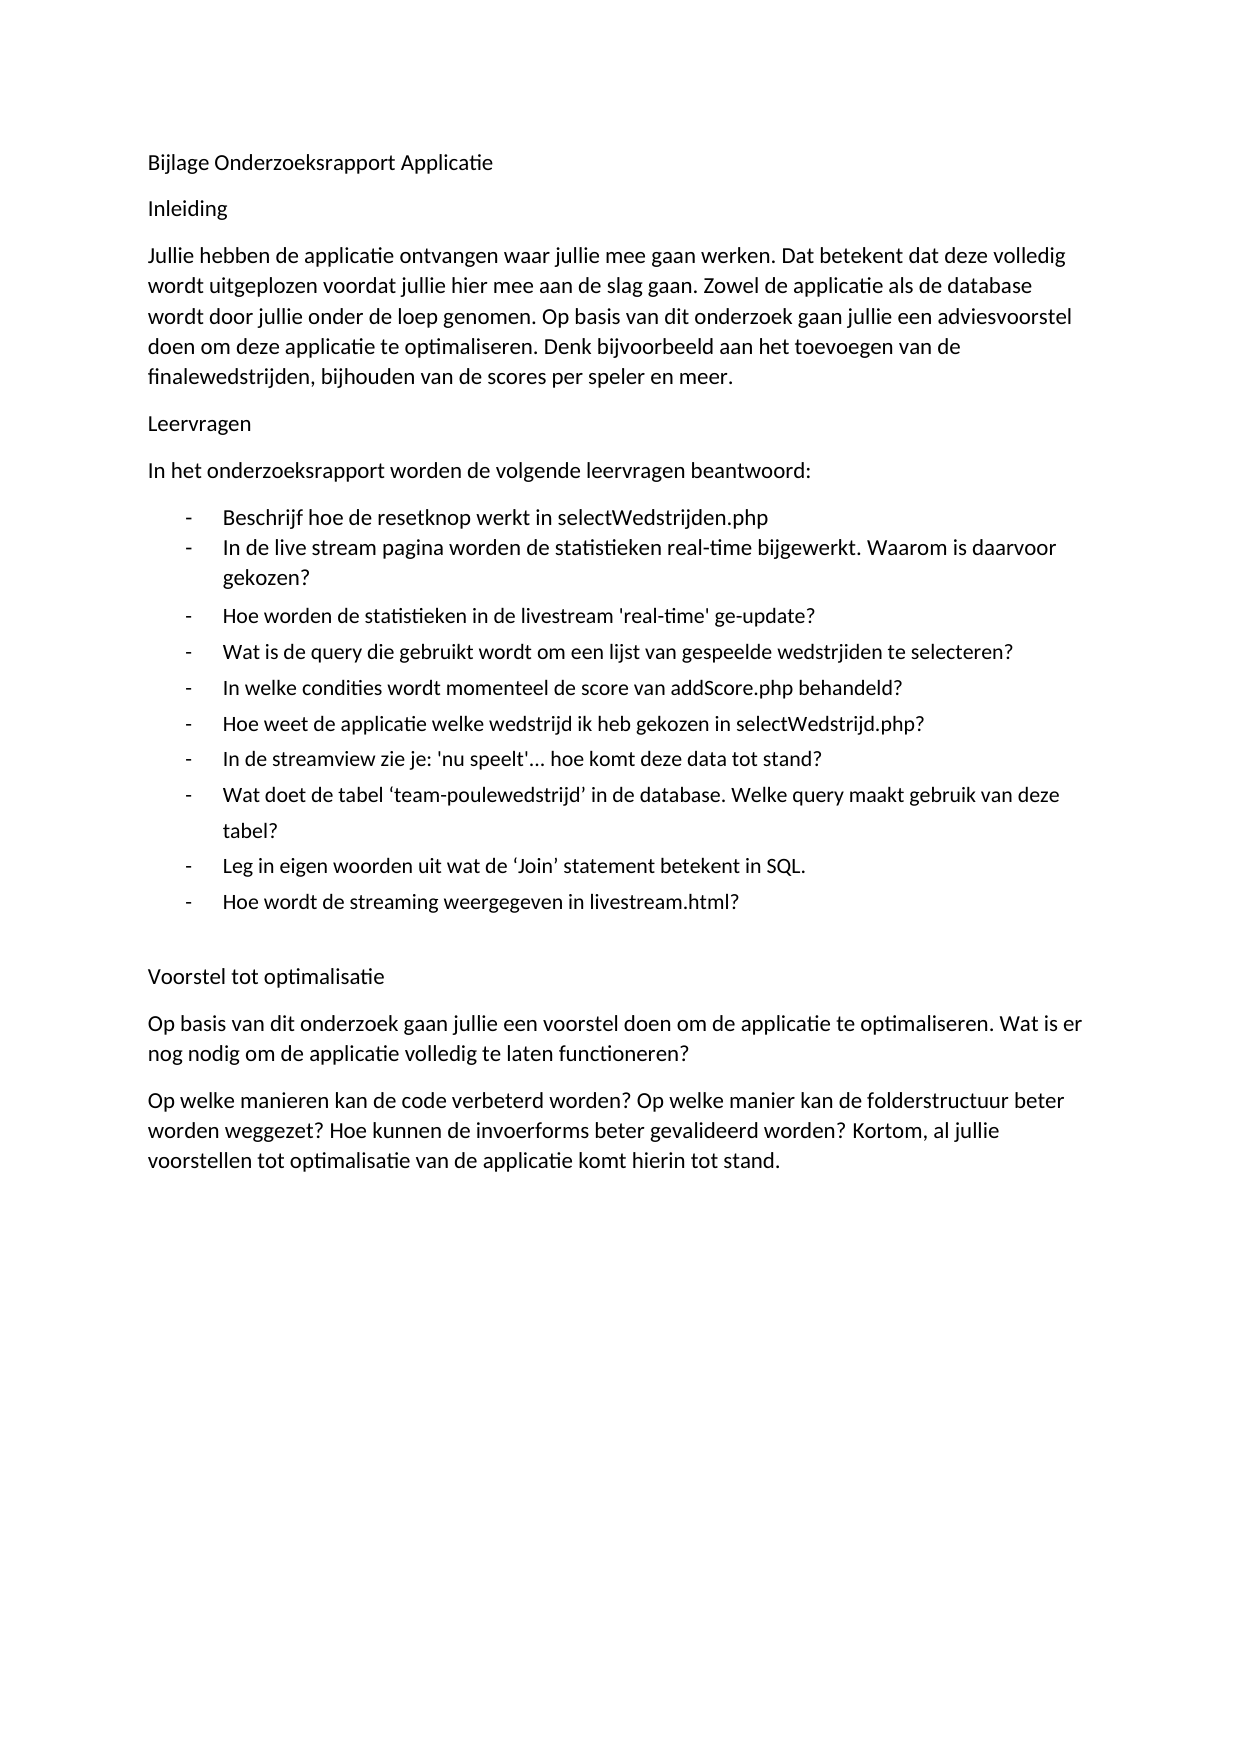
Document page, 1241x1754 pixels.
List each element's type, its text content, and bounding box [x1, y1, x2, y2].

text Inleiding [148, 194, 1093, 222]
text Bijlage Onderzoeksrapport Applicatie [148, 148, 1093, 176]
text Op basis van dit onderzoek gaan jullie een voorstel doen om de applicatie te optimaliseren. Wat is er nog nodig om de applicatie volledig te laten functioneren? [148, 1009, 1093, 1067]
list In de streamview zie je: 'nu speelt'... hoe komt deze data tot stand? [185, 736, 1093, 772]
text Op welke manieren kan de code verbeterd worden? Op welke manier kan de folderstructuur beter worden weggezet? Hoe kunnen de invoerforms beter gevalideerd worden? Kortom, al jullie voorstellen tot optimalisatie van de applicatie komt hierin tot stand. [148, 1086, 1093, 1174]
list Hoe wordt de streaming weergegeven in livestream.html? [185, 879, 1093, 915]
list Hoe weet de applicatie welke wedstrijd ik heb gekozen in selectWedstrijd.php? [185, 701, 1093, 736]
list Wat doet de tabel ‘team-poulewedstrijd’ in de database. Welke query maakt gebruik van deze tabel? [185, 772, 1093, 843]
text Leervragen [148, 409, 1093, 437]
list In welke condities wordt momenteel de score van addScore.php behandeld? [185, 665, 1093, 701]
list In de live stream pagina worden de statistieken real-time bijgewerkt. Waarom is daarvoor gekozen? [185, 533, 1093, 591]
list Wat is de query die gebruikt wordt om een lijst van gespeelde wedstrjiden te selecteren? [185, 629, 1093, 665]
list Leg in eigen woorden uit wat de ‘Join’ statement betekent in SQL. [185, 843, 1093, 879]
list Beschrijf hoe de resetknop werkt in selectWedstrijden.php [185, 503, 1093, 531]
text Voorstel tot optimalisatie [148, 962, 1093, 990]
list Hoe worden de statistieken in de livestream 'real-time' ge-update? [185, 593, 1093, 629]
text In het onderzoeksrapport worden de volgende leervragen beantwoord: [148, 456, 1093, 484]
text Jullie hebben de applicatie ontvangen waar jullie mee gaan werken. Dat betekent dat deze volledig wordt uitgeplozen voordat jullie hier mee aan de slag gaan. Zowel de applicatie als de database wordt door jullie onder de loep genomen. Op basis van dit onderzoek gaan jullie een adviesvoorstel doen om deze applicatie te optimaliseren. Denk bijvoorbeeld aan het toevoegen van de finalewedstrijden, bijhouden van de scores per speler en meer. [148, 241, 1093, 390]
